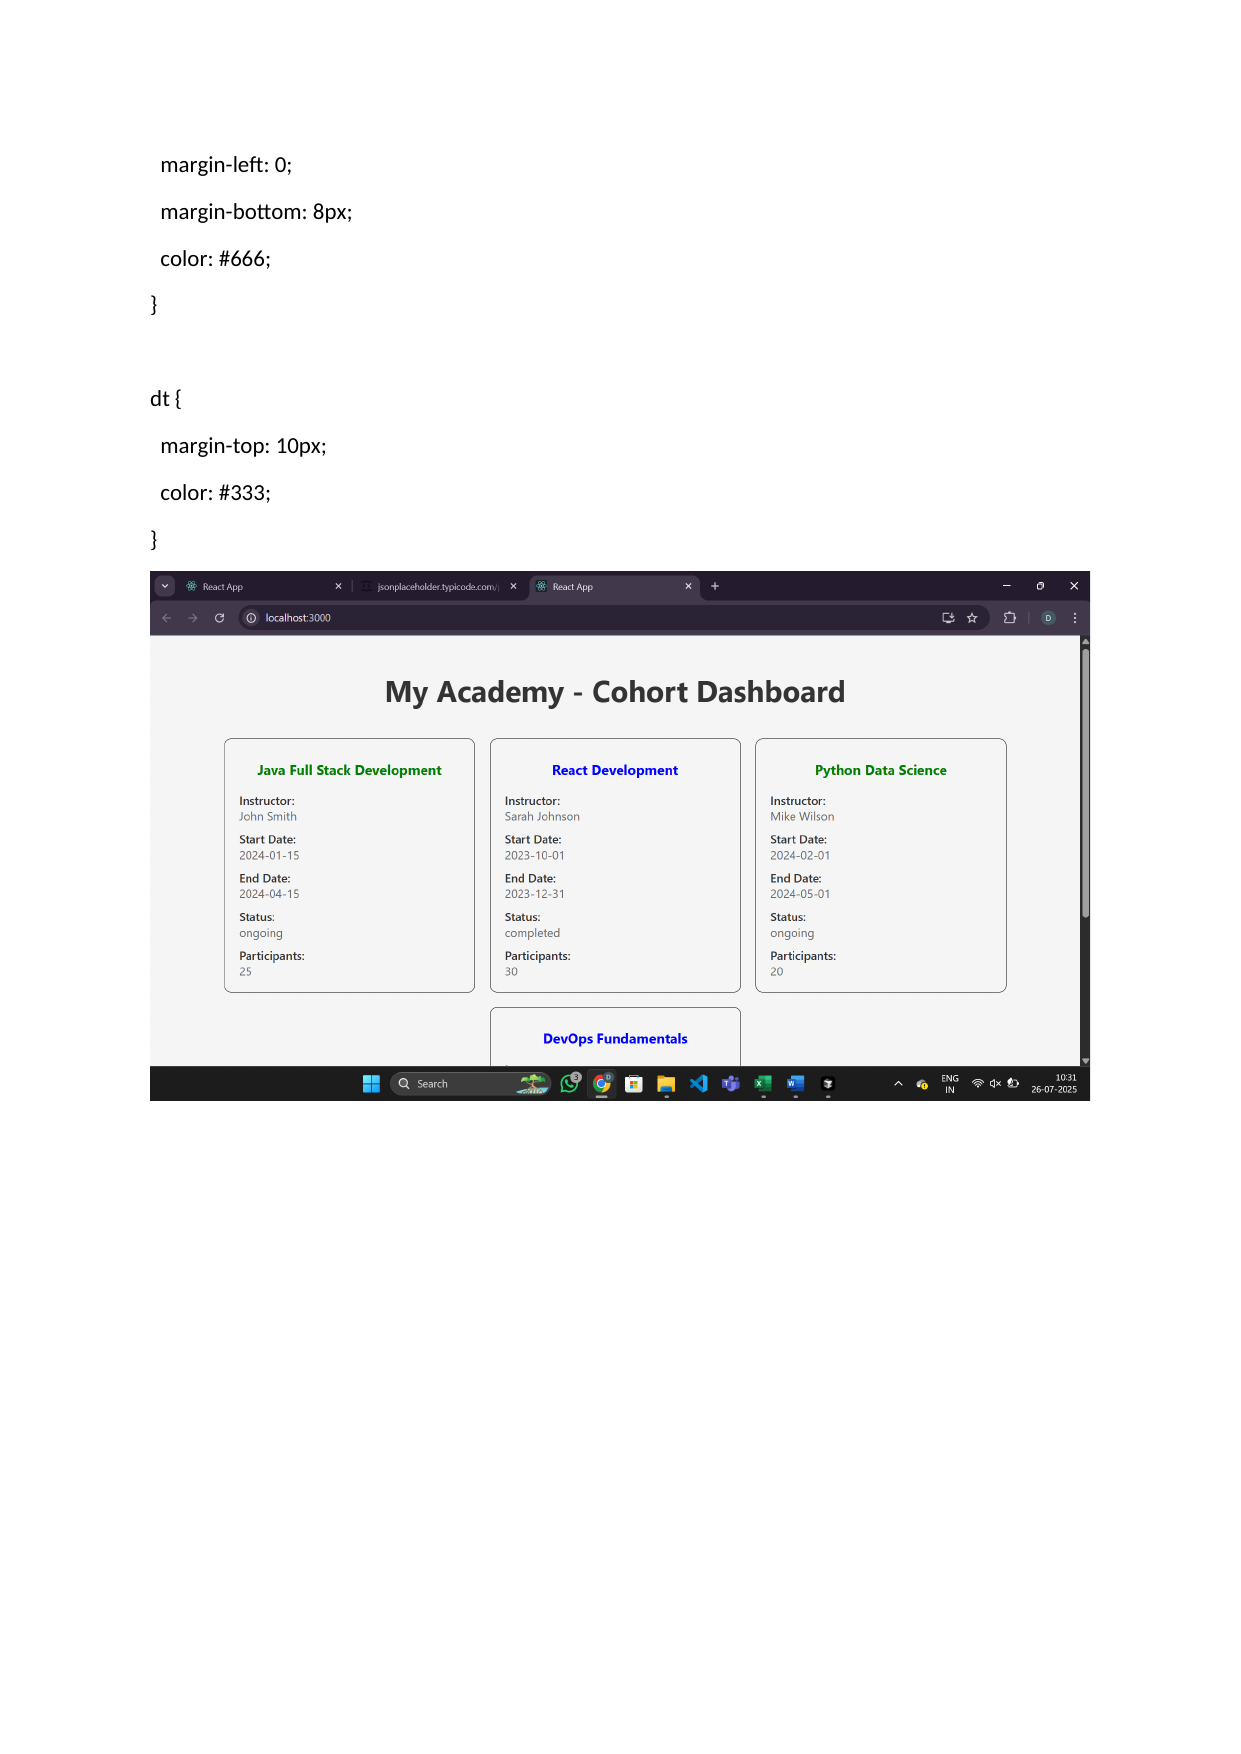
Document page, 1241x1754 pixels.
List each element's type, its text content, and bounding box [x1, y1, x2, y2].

text } [150, 291, 1090, 319]
text margin-top: 10px; [150, 431, 1090, 459]
text dt { [150, 384, 1090, 412]
text margin-left: 0; [150, 150, 1090, 178]
text margin-bottom: 8px; [150, 197, 1090, 225]
text color: #666; [150, 244, 1090, 272]
picture [150, 571, 1091, 1101]
text color: #333; [150, 478, 1090, 506]
text } [150, 525, 1090, 553]
